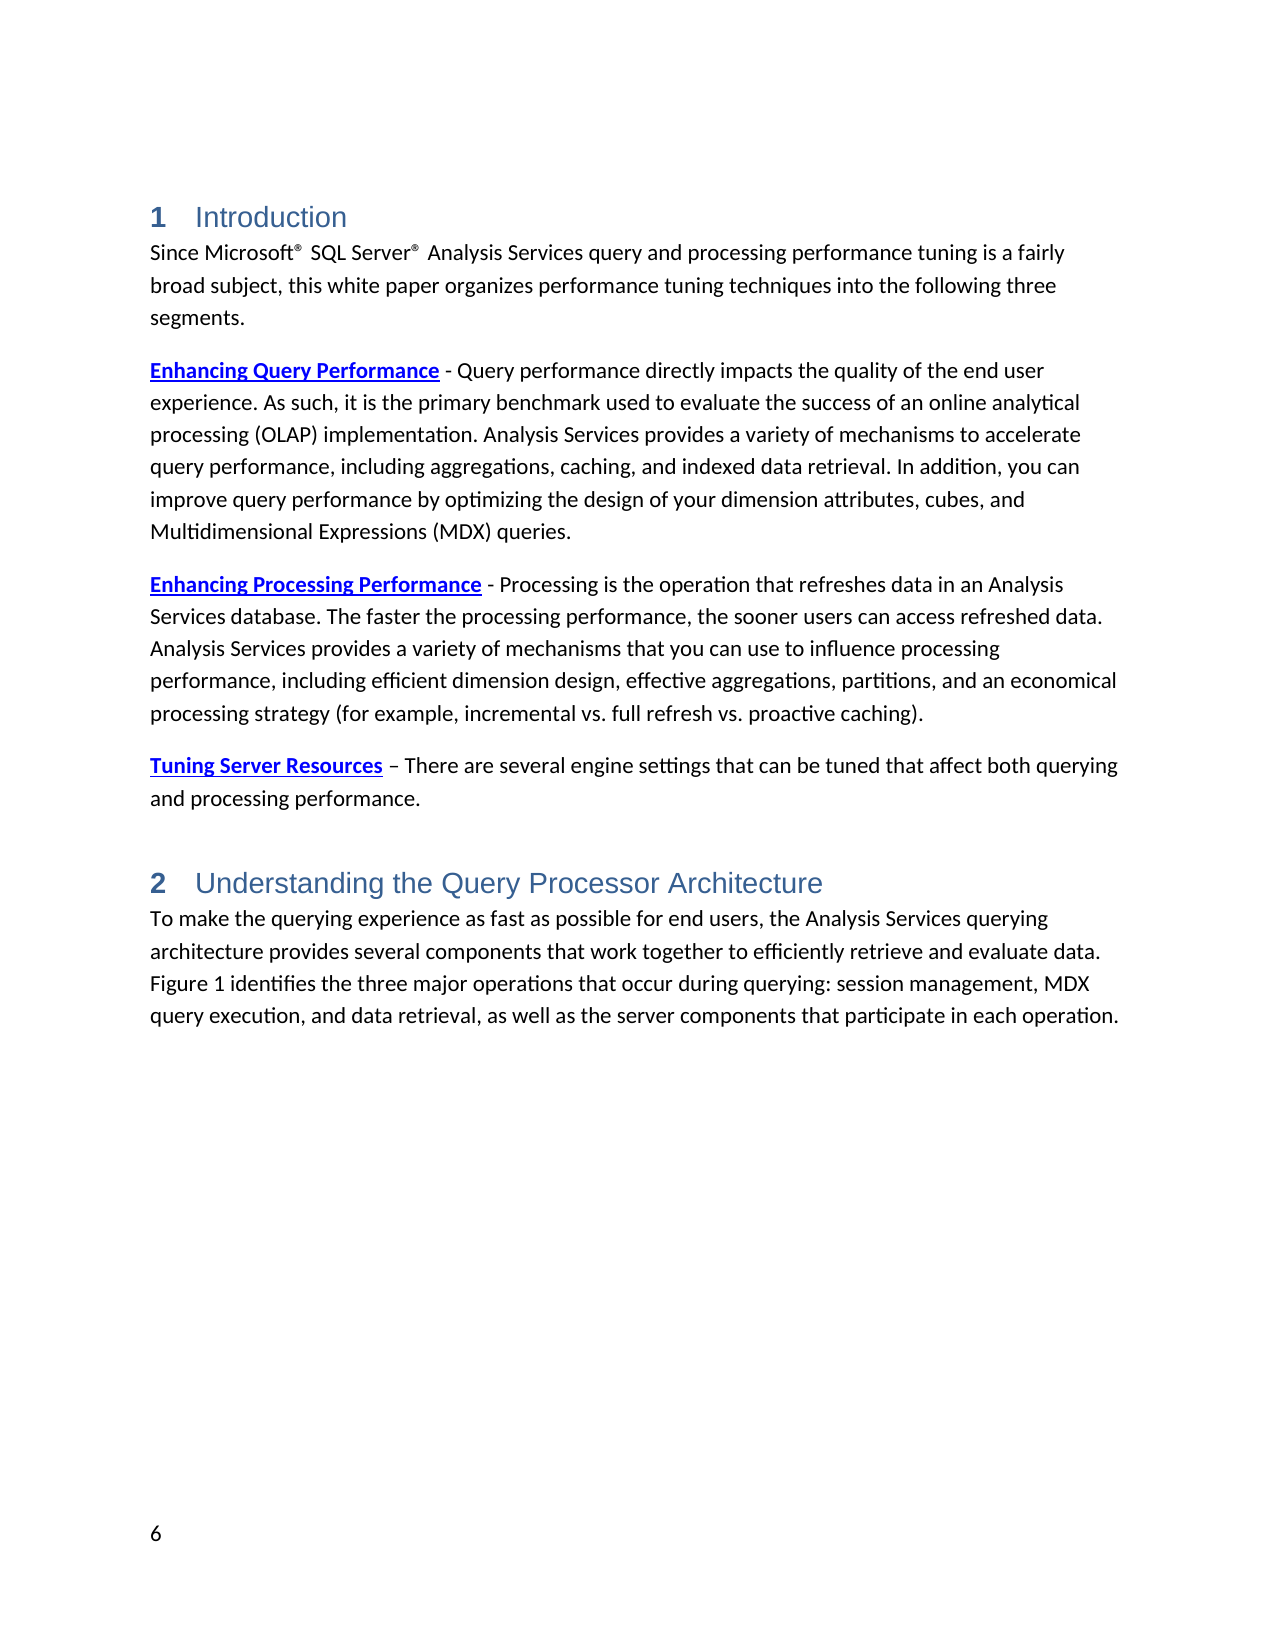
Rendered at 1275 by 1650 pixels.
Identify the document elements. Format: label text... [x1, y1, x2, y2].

subtitle Understanding the Query Processor Architecture [150, 866, 1125, 899]
text To make the querying experience as fast as possible for end users, the Analysis Services querying architecture provides several components that work together to efficiently retrieve and evaluate data. Figure 1 identifies the three major operations that occur during querying: session management, MDX query execution, and data retrieval, as well as the server components that participate in each operation. [150, 904, 1125, 1029]
text Tuning Server Resources – There are several engine settings that can be tuned that affect both querying and processing performance. [150, 752, 1125, 812]
text Enhancing Query Performance - Query performance directly impacts the quality of the end user experience. As such, it is the primary benchmark used to evaluate the success of an online analytical processing (OLAP) implementation. Analysis Services provides a variety of mechanisms to accelerate query performance, including aggregations, caching, and indexed data retrieval. In addition, you can improve query performance by optimizing the design of your dimension attributes, cubes, and Multidimensional Expressions (MDX) queries. [150, 356, 1125, 545]
text Since Microsoft® SQL Server® Analysis Services query and processing performance tuning is a fairly broad subject, this white paper organizes performance tuning techniques into the following three segments. [150, 238, 1125, 331]
subtitle Introduction [150, 200, 1125, 233]
text Enhancing Processing Performance - Processing is the operation that refreshes data in an Analysis Services database. The faster the processing performance, the sooner users can access refreshed data. Analysis Services provides a variety of mechanisms that you can use to influence processing performance, including efficient dimension design, effective aggregations, partitions, and an economical processing strategy (for example, incremental vs. full refresh vs. proactive caching). [150, 570, 1125, 727]
